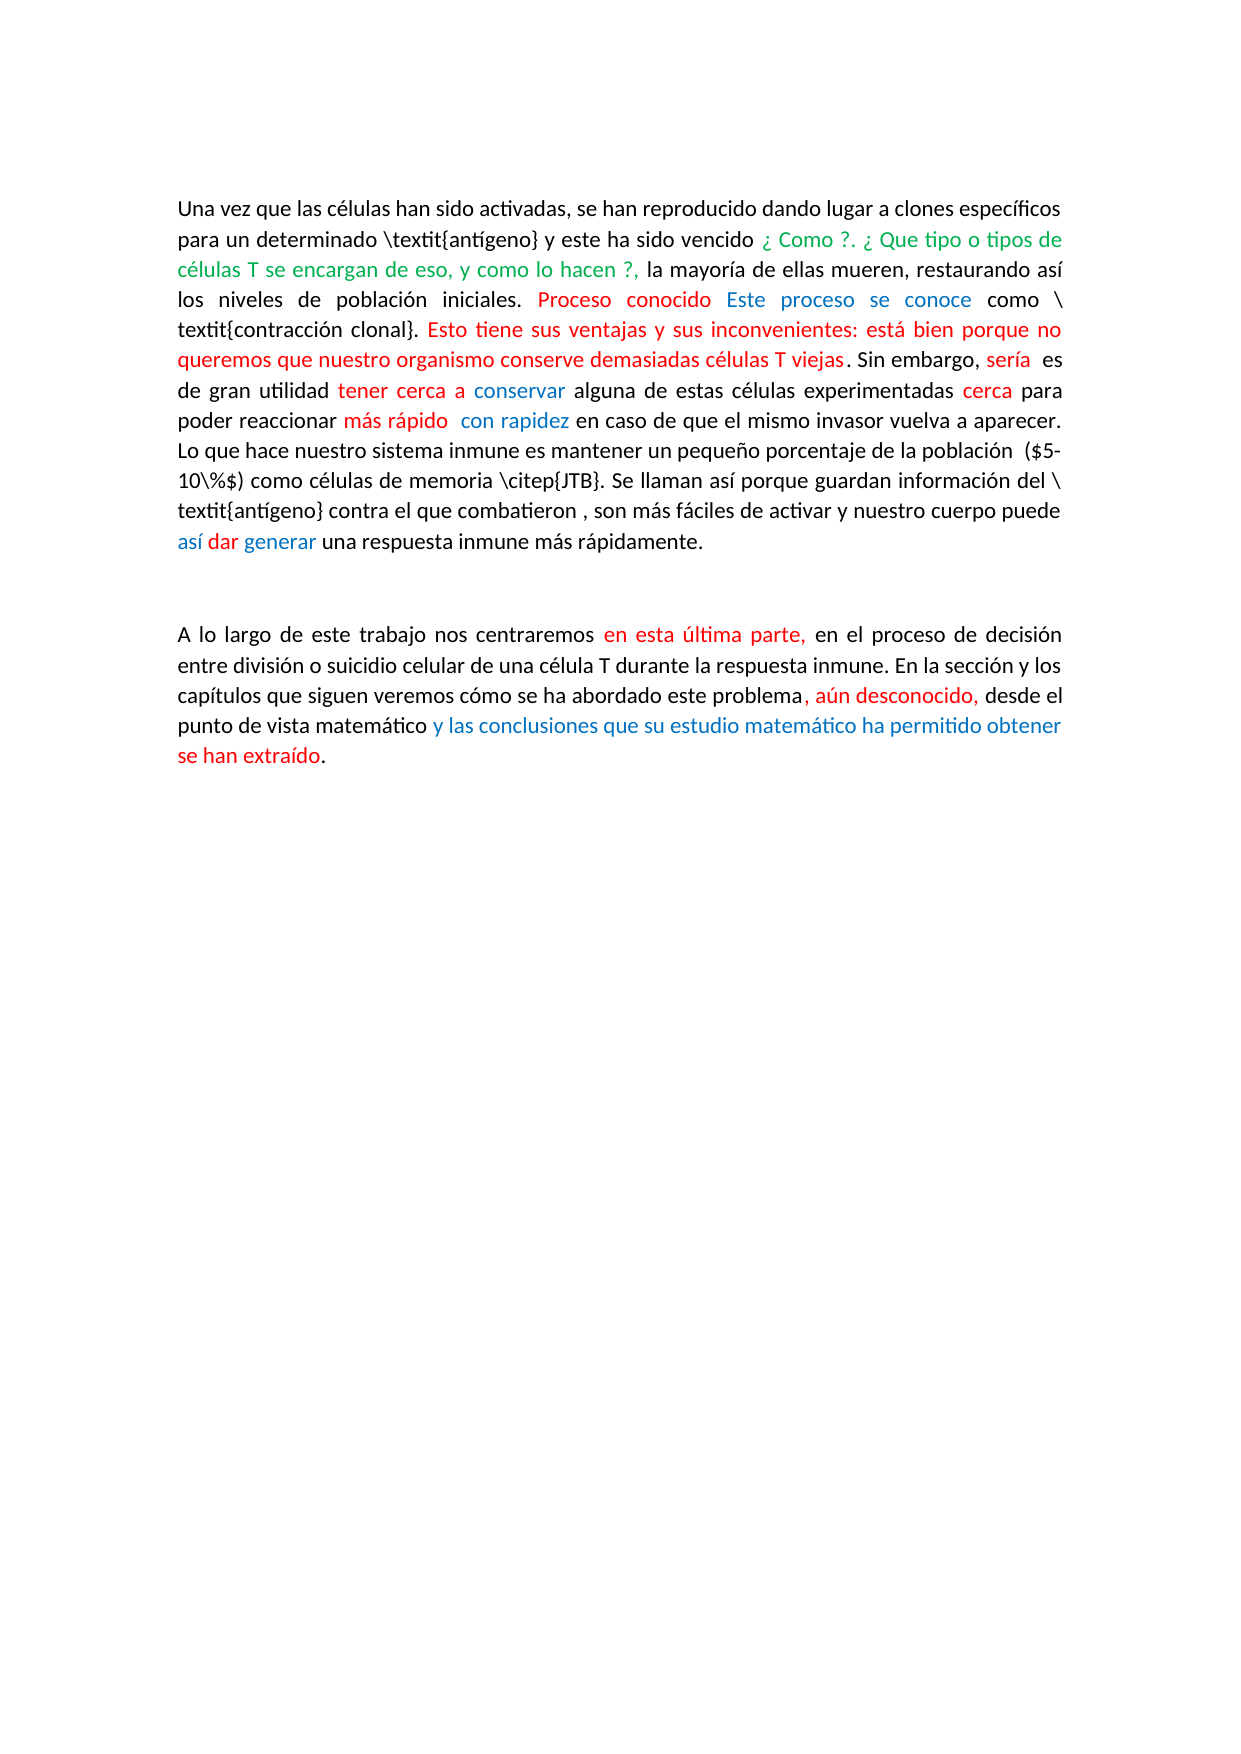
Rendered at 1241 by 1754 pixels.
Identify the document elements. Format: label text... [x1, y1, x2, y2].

text A lo largo de este trabajo nos centraremos en esta última parte, en el proceso de decisión entre división o suicidio celular de una célula T durante la respuesta inmune. En la sección y los capítulos que siguen veremos cómo se ha abordado este problema, aún desconocido, desde el punto de vista matemático y las conclusiones que su estudio matemático ha permitido obtener se han extraído. [177, 621, 1063, 769]
text Una vez que las células han sido activadas, se han reproducido dando lugar a clones específicos para un determinado \textit{antígeno} y este ha sido vencido ¿ Como ?. ¿ Que tipo o tipos de células T se encargan de eso, y como lo hacen ?, la mayoría de ellas mueren, restaurando así los niveles de población iniciales. Proceso conocido Este proceso se conoce como \textit{contracción clonal}. Esto tiene sus ventajas y sus inconvenientes: está bien porque no queremos que nuestro organismo conserve demasiadas células T viejas. Sin embargo, sería es de gran utilidad tener cerca a conservar alguna de estas células experimentadas cerca para poder reaccionar más rápido con rapidez en caso de que el mismo invasor vuelva a aparecer. Lo que hace nuestro sistema inmune es mantener un pequeño porcentaje de la población ($5-10\%$) como células de memoria \citep{JTB}. Se llaman así porque guardan información del \textit{antígeno} contra el que combatieron , son más fáciles de activar y nuestro cuerpo puede así dar generar una respuesta inmune más rápidamente. [177, 194, 1063, 555]
